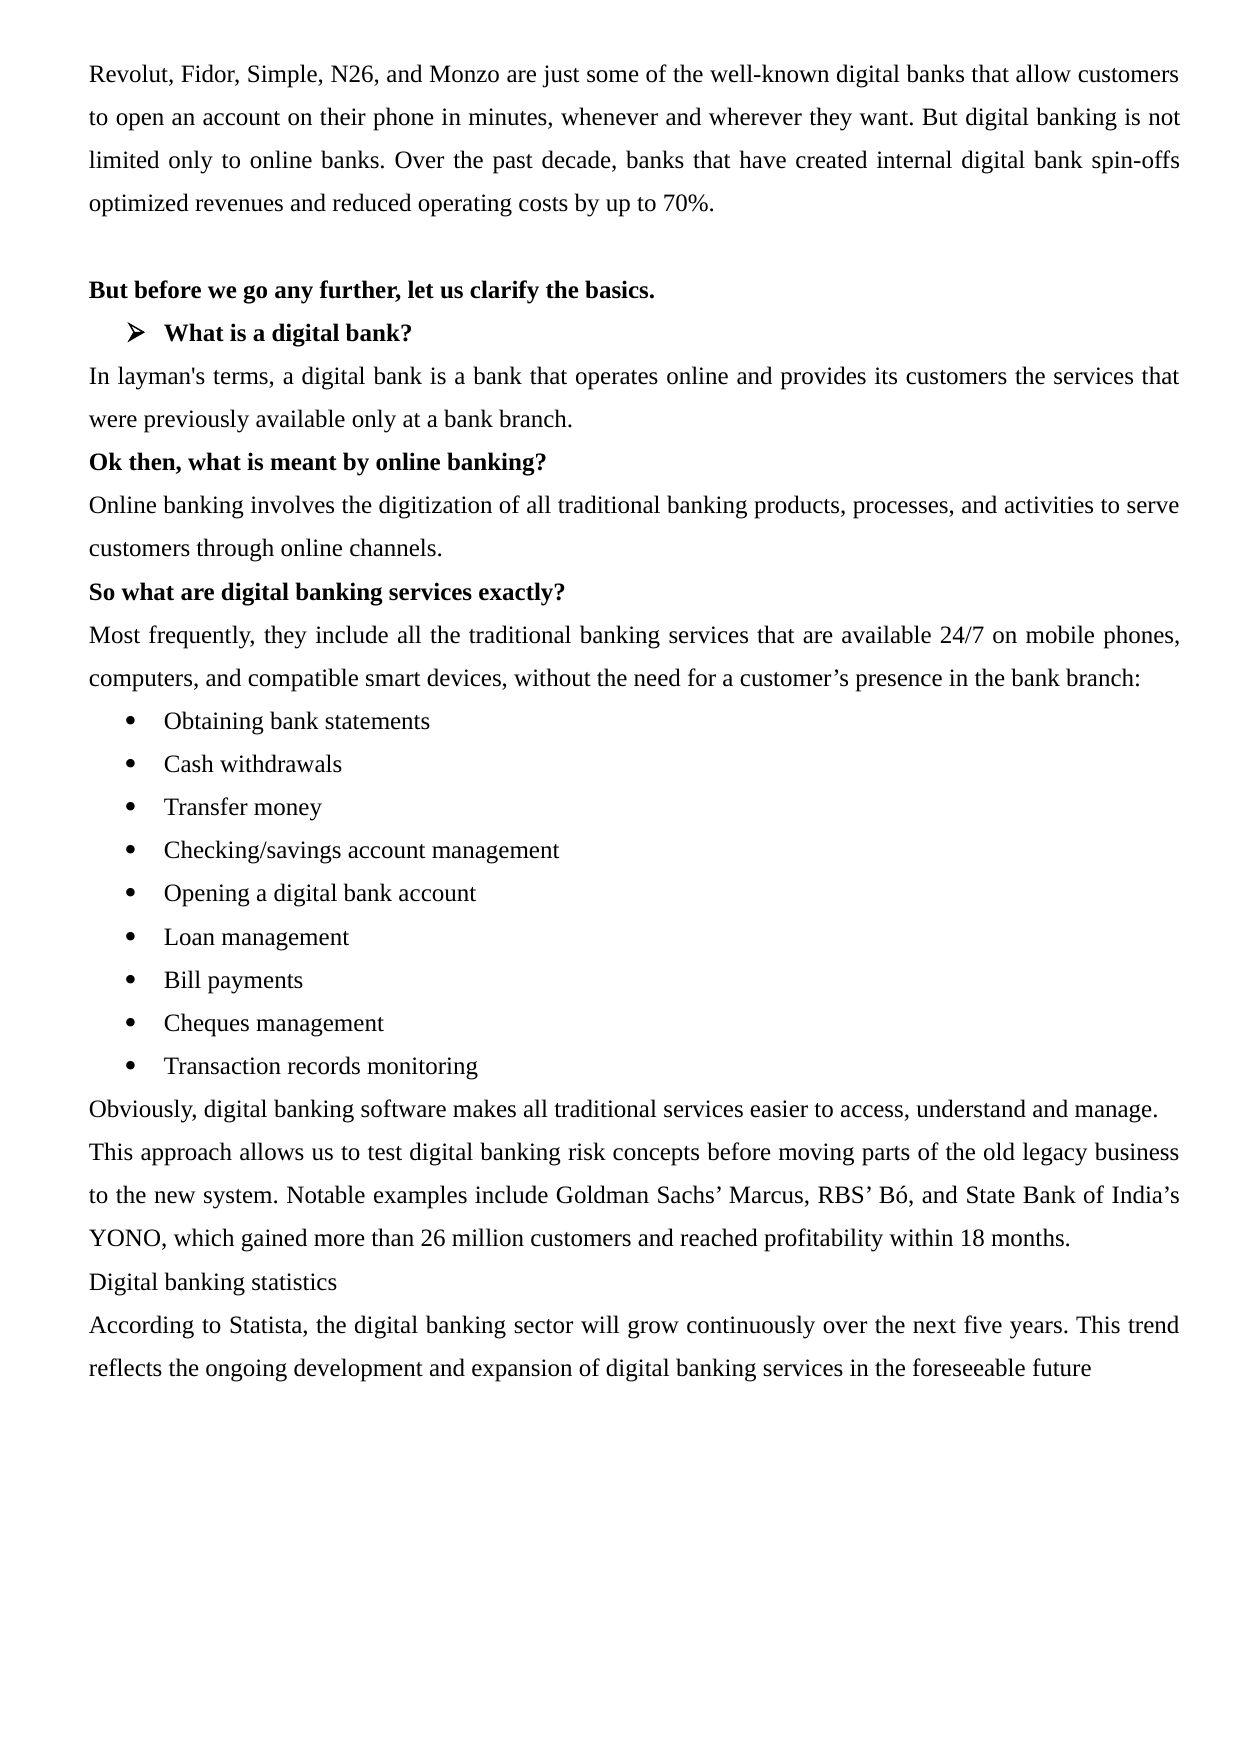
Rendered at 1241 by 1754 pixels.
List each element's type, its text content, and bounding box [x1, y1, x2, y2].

list Checking/savings account management [126, 835, 1181, 864]
list Bill payments [126, 965, 1181, 993]
text In layman's terms, a digital bank is a bank that operates online and provides its customers the services that were previously available only at a bank branch. [89, 361, 1181, 433]
list Obtaining bank statements [126, 706, 1181, 735]
text So what are digital banking services exactly? [89, 577, 1181, 605]
text Digital banking statistics [89, 1267, 1181, 1295]
text Revolut, Fidor, Simple, N26, and Monzo are just some of the well-known digital banks that allow customers to open an account on their phone in minutes, whenever and wherever they want. But digital banking is not limited only to online banks. Over the past decade, banks that have created internal digital bank spin-offs optimized revenues and reduced operating costs by up to 70%. [89, 59, 1181, 217]
text This approach allows us to test digital banking risk concepts before moving parts of the old legacy business to the new system. Notable examples include Goldman Sachs’ Marcus, RBS’ Bó, and State Bank of India’s YONO, which gained more than 26 million customers and reached profitability within 18 months. [89, 1137, 1181, 1252]
list Transaction records monitoring [126, 1051, 1181, 1080]
list Cash withdrawals [126, 749, 1181, 778]
text But before we go any further, let us clarify the basics. [89, 275, 1181, 303]
list Cheques management [126, 1008, 1181, 1037]
text Most frequently, they include all the traditional banking services that are available 24/7 on mobile phones, computers, and compatible smart devices, without the need for a customer’s presence in the bank branch: [89, 620, 1181, 692]
text Obviously, digital banking software makes all traditional services easier to access, understand and manage. [89, 1094, 1181, 1123]
list Opening a digital bank account [126, 878, 1181, 907]
text Ok then, what is meant by online banking? [89, 447, 1181, 476]
list What is a digital bank? [126, 318, 1181, 347]
list Loan management [126, 922, 1181, 950]
text According to Statista, the digital banking sector will grow continuously over the next five years. This trend reflects the ongoing development and expansion of digital banking services in the foreseeable future [89, 1310, 1181, 1382]
text Online banking involves the digitization of all traditional banking products, processes, and activities to serve customers through online channels. [89, 490, 1181, 562]
list Transfer money [126, 792, 1181, 821]
